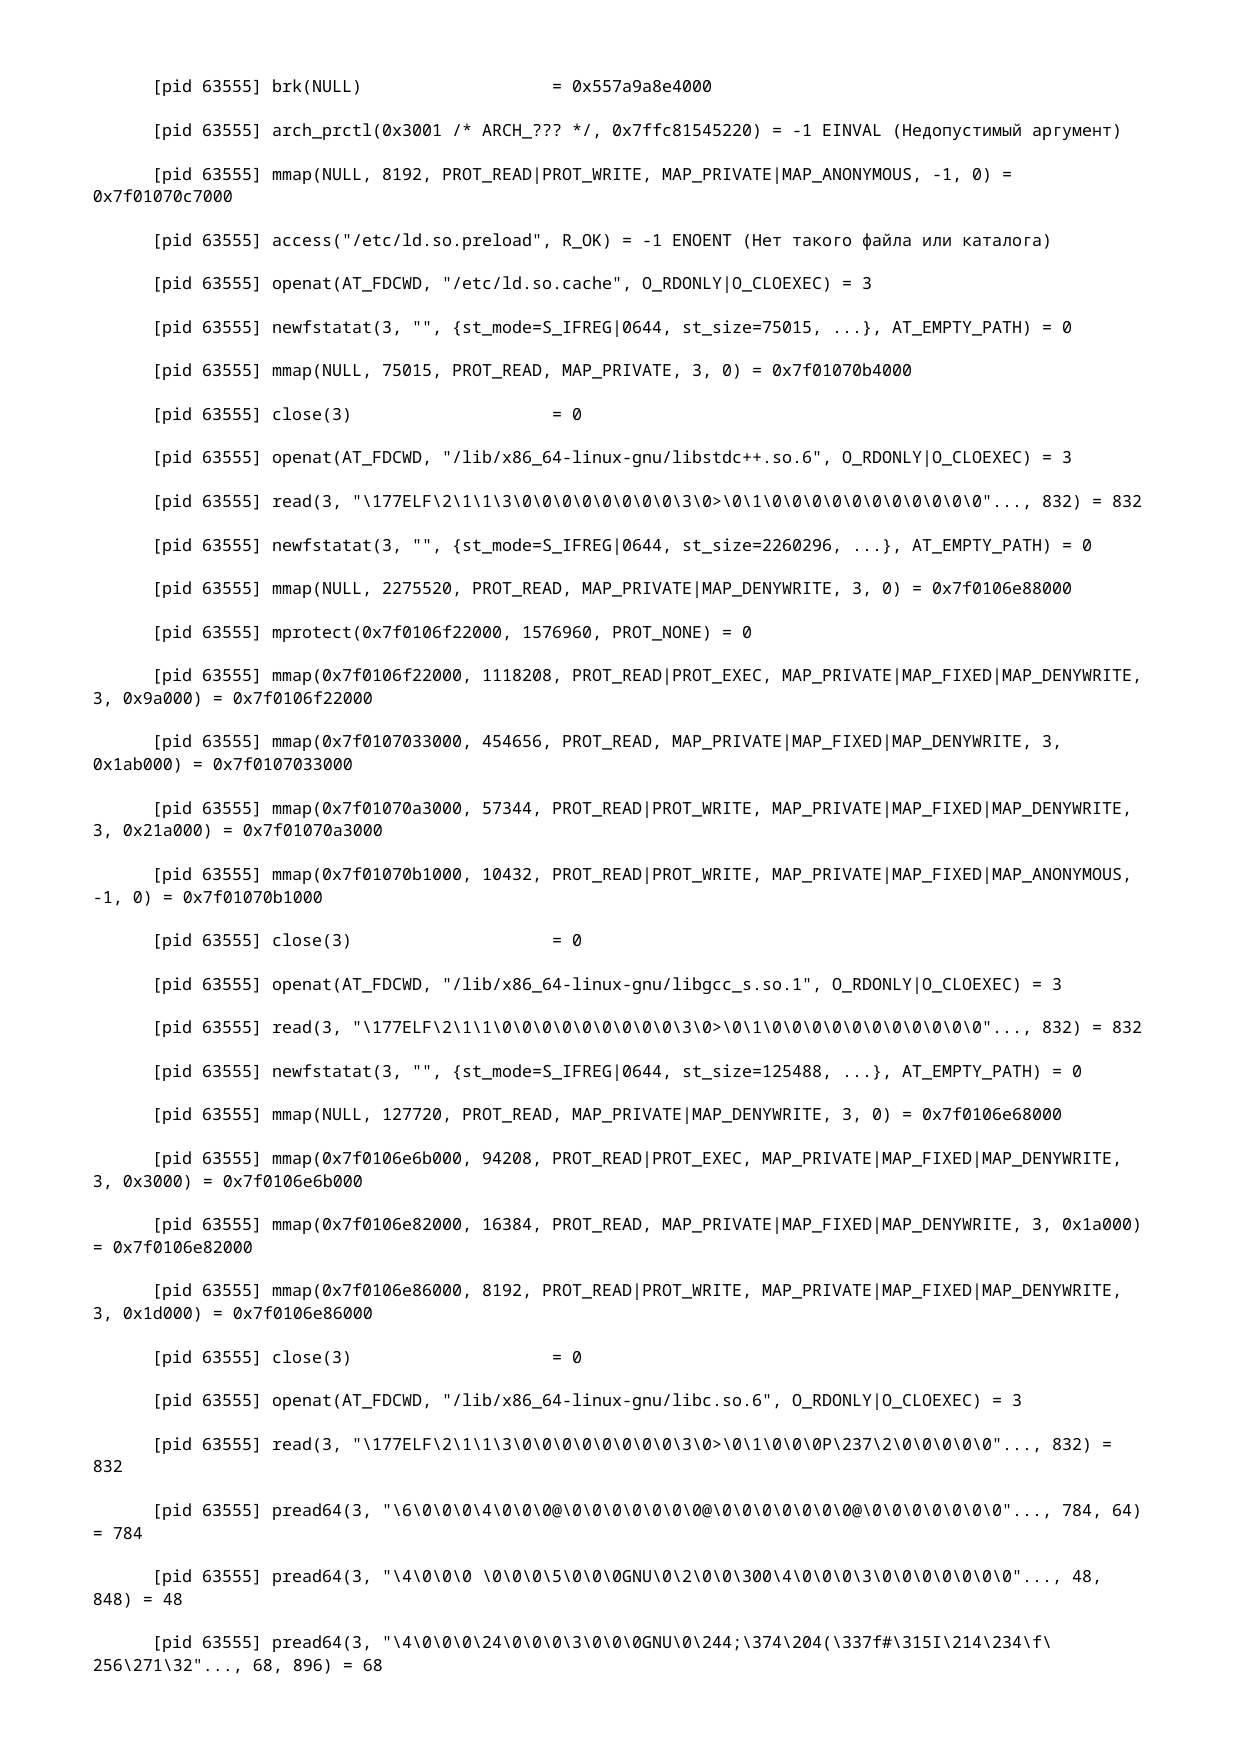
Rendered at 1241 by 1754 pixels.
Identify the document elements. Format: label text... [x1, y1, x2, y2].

text [pid 63555] newfstatat(3, "", {st_mode=S_IFREG|0644, st_size=2260296, ...}, AT_EMPTY_PATH) = 0 [93, 533, 1147, 556]
text [pid 63555] mmap(NULL, 2275520, PROT_READ, MAP_PRIVATE|MAP_DENYWRITE, 3, 0) = 0x7f0106e88000 [93, 577, 1147, 599]
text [93, 1498, 1147, 1544]
text [pid 63555] mmap(0x7f0107033000, 454656, PROT_READ, MAP_PRIVATE|MAP_FIXED|MAP_DENYWRITE, 3, 0x1ab000) = 0x7f0107033000 [93, 730, 1147, 775]
text [pid 63555] read(3, "\177ELF\2\1\1\0\0\0\0\0\0\0\0\0\3\0>\0\1\0\0\0\0\0\0\0\0\0\0\0"..., 832) = 832 [93, 1016, 1147, 1038]
text [pid 63555] access("/etc/ld.so.preload", R_OK) = -1 ENOENT (Нет такого файла или каталога) [93, 228, 1147, 251]
text [pid 63555] read(3, "\177ELF\2\1\1\3\0\0\0\0\0\0\0\0\3\0>\0\1\0\0\0P\237\2\0\0\0\0\0"..., 832) = 832 [93, 1432, 1147, 1478]
text [pid 63555] close(3) = 0 [93, 402, 1147, 425]
text [pid 63555] mmap(0x7f01070b1000, 10432, PROT_READ|PROT_WRITE, MAP_PRIVATE|MAP_FIXED|MAP_ANONYMOUS, -1, 0) = 0x7f01070b1000 [93, 862, 1147, 908]
text [pid 63555] newfstatat(3, "", {st_mode=S_IFREG|0644, st_size=125488, ...}, AT_EMPTY_PATH) = 0 [93, 1059, 1147, 1082]
text [pid 63555] brk(NULL) = 0x557a9a8e4000 [93, 75, 1147, 98]
text [pid 63555] mmap(NULL, 8192, PROT_READ|PROT_WRITE, MAP_PRIVATE|MAP_ANONYMOUS, -1, 0) = 0x7f01070c7000 [93, 162, 1147, 207]
text [pid 63555] close(3) = 0 [93, 1345, 1147, 1368]
text [pid 63555] openat(AT_FDCWD, "/lib/x86_64-linux-gnu/libstdc++.so.6", O_RDONLY|O_CLOEXEC) = 3 [93, 446, 1147, 469]
text [pid 63555] close(3) = 0 [93, 929, 1147, 951]
text [pid 63555] mmap(NULL, 127720, PROT_READ, MAP_PRIVATE|MAP_DENYWRITE, 3, 0) = 0x7f0106e68000 [93, 1103, 1147, 1126]
text [pid 63555] newfstatat(3, "", {st_mode=S_IFREG|0644, st_size=75015, ...}, AT_EMPTY_PATH) = 0 [93, 315, 1147, 338]
text [pid 63555] openat(AT_FDCWD, "/lib/x86_64-linux-gnu/libc.so.6", O_RDONLY|O_CLOEXEC) = 3 [93, 1389, 1147, 1411]
text [pid 63555] mmap(0x7f0106e86000, 8192, PROT_READ|PROT_WRITE, MAP_PRIVATE|MAP_FIXED|MAP_DENYWRITE, 3, 0x1d000) = 0x7f0106e86000 [93, 1279, 1147, 1324]
text [pid 63555] mmap(0x7f0106f22000, 1118208, PROT_READ|PROT_EXEC, MAP_PRIVATE|MAP_FIXED|MAP_DENYWRITE, 3, 0x9a000) = 0x7f0106f22000 [93, 664, 1147, 709]
text [pid 63555] mprotect(0x7f0106f22000, 1576960, PROT_NONE) = 0 [93, 620, 1147, 643]
text [pid 63555] mmap(0x7f01070a3000, 57344, PROT_READ|PROT_WRITE, MAP_PRIVATE|MAP_FIXED|MAP_DENYWRITE, 3, 0x21a000) = 0x7f01070a3000 [93, 796, 1147, 842]
text [pid 63555] mmap(0x7f0106e6b000, 94208, PROT_READ|PROT_EXEC, MAP_PRIVATE|MAP_FIXED|MAP_DENYWRITE, 3, 0x3000) = 0x7f0106e6b000 [93, 1146, 1147, 1192]
text [pid 63555] mmap(NULL, 75015, PROT_READ, MAP_PRIVATE, 3, 0) = 0x7f01070b4000 [93, 359, 1147, 382]
text [pid 63555] read(3, "\177ELF\2\1\1\3\0\0\0\0\0\0\0\0\3\0>\0\1\0\0\0\0\0\0\0\0\0\0\0"..., 832) = 832 [93, 489, 1147, 512]
text [pid 63555] openat(AT_FDCWD, "/lib/x86_64-linux-gnu/libgcc_s.so.1", O_RDONLY|O_CLOEXEC) = 3 [93, 972, 1147, 995]
text [pid 63555] openat(AT_FDCWD, "/etc/ld.so.cache", O_RDONLY|O_CLOEXEC) = 3 [93, 272, 1147, 294]
text [pid 63555] pread64(3, "\4\0\0\0\24\0\0\0\3\0\0\0GNU\0\244;\374\204(\337f#\315I\214\234\f\256\271\32"..., 68, 896) = 68 [93, 1631, 1147, 1676]
text [pid 63555] arch_prctl(0x3001 /* ARCH_??? */, 0x7ffc81545220) = -1 EINVAL (Недопустимый аргумент) [93, 118, 1147, 141]
text [pid 63555] mmap(0x7f0106e82000, 16384, PROT_READ, MAP_PRIVATE|MAP_FIXED|MAP_DENYWRITE, 3, 0x1a000) = 0x7f0106e82000 [93, 1213, 1147, 1258]
text [pid 63555] pread64(3, "\4\0\0\0 \0\0\0\5\0\0\0GNU\0\2\0\0\300\4\0\0\0\3\0\0\0\0\0\0\0"..., 48, 848) = 48 [93, 1565, 1147, 1610]
